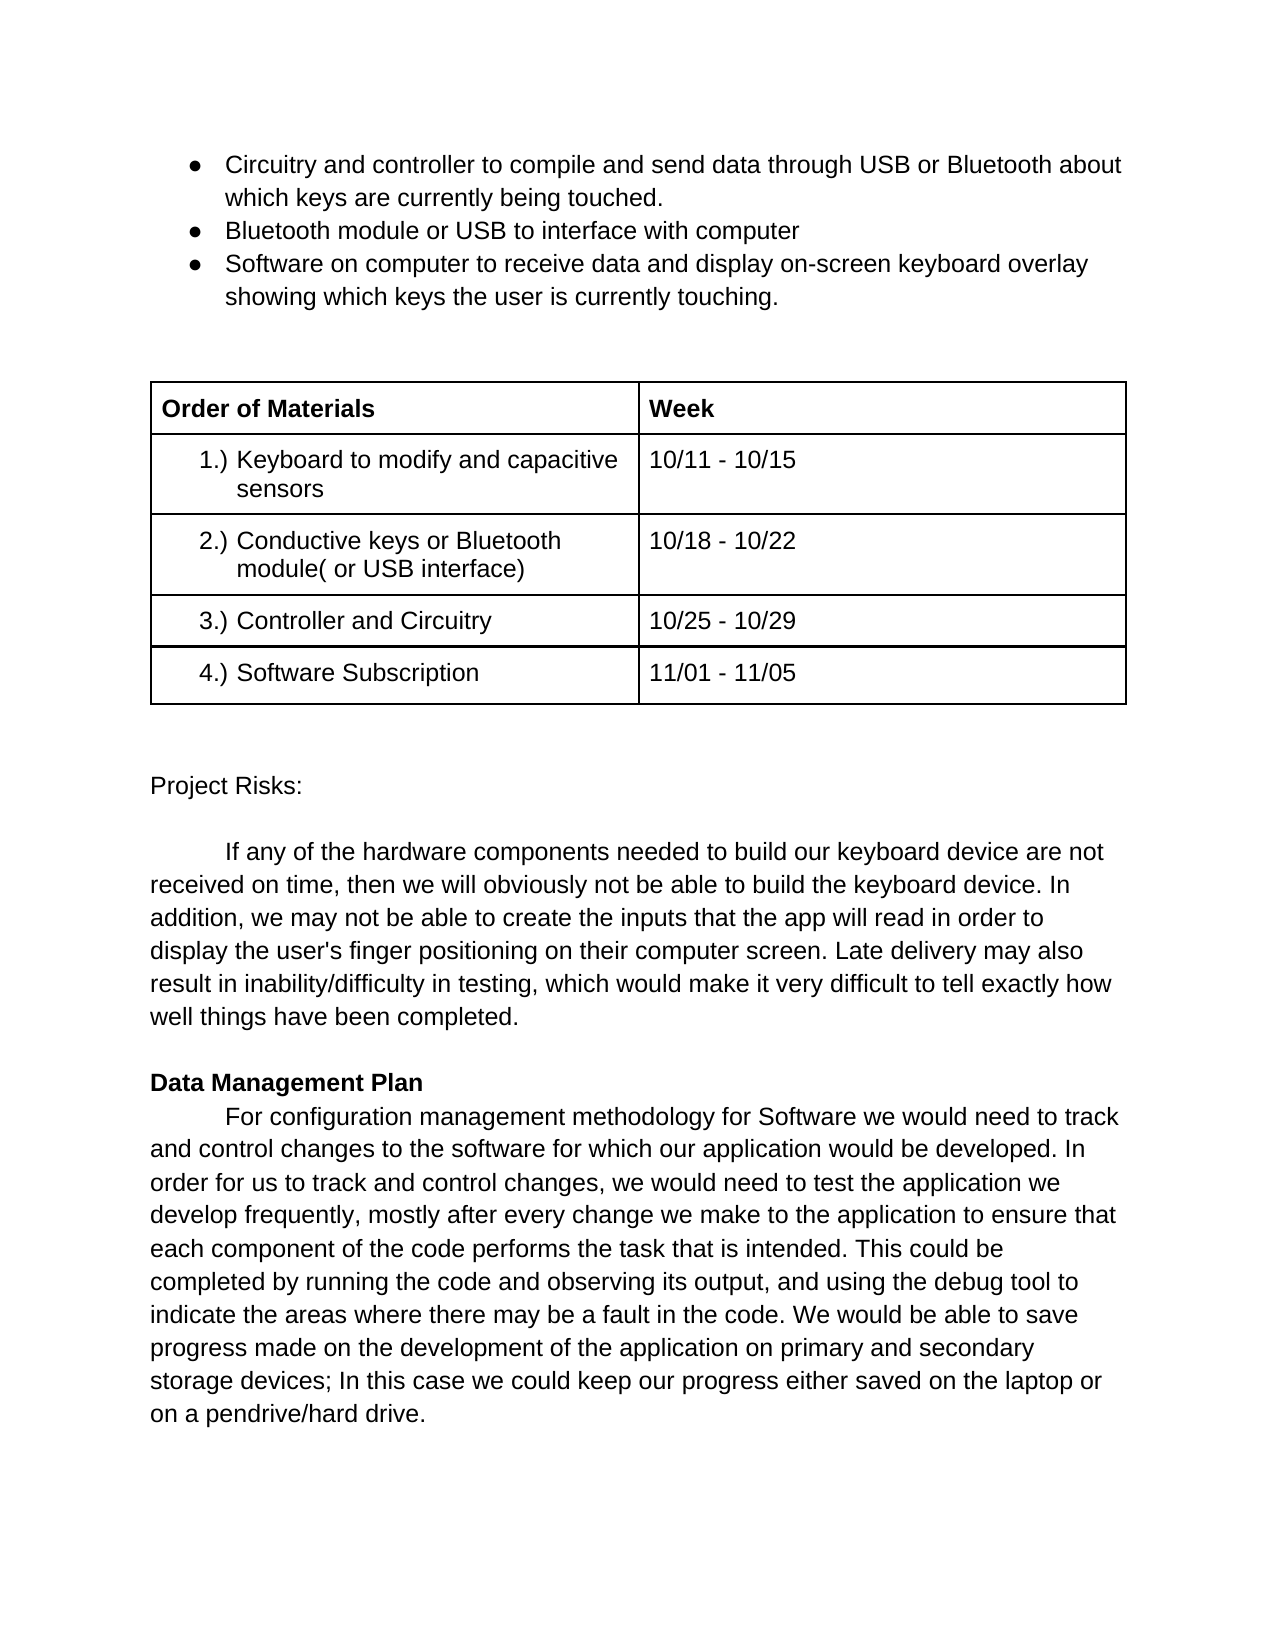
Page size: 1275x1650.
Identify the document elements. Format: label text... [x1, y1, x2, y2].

list Software on computer to receive data and display on-screen keyboard overlay showing which keys the user is currently touching. [187, 249, 1125, 311]
table_cell Software Subscription [152, 648, 638, 703]
text For configuration management methodology for Software we would need to track and control changes to the software for which our application would be developed. In order for us to track and control changes, we would need to test the application we develop frequently, mostly after every change we make to the application to ensure that each component of the code performs the task that is intended. This could be completed by running the code and observing its output, and using the debug tool to indicate the areas where there may be a fault in the code. We would be able to save progress made on the development of the application on primary and secondary storage devices; In this case we could keep our progress either saved on the laptop or on a pendrive/hard drive. [150, 1101, 1125, 1427]
table_cell Conductive keys or Bluetooth module( or USB interface) [152, 515, 638, 594]
table_cell Keyboard to modify and capacitive sensors [152, 435, 638, 513]
table_cell 11/01 - 11/05 [640, 648, 1125, 703]
table_cell 10/18 - 10/22 [640, 515, 1125, 594]
text Data Management Plan [150, 1068, 1125, 1097]
list Circuitry and controller to compile and send data through USB or Bluetooth about which keys are currently being touched. [187, 150, 1125, 212]
table_cell Controller and Circuitry [152, 596, 638, 645]
text If any of the hardware components needed to build our keyboard device are not received on time, then we will obviously not be able to build the keyboard device. In addition, we may not be able to create the inputs that the app will read in order to display the user's finger positioning on their computer screen. Late delivery may also result in inability/difficulty in testing, which would make it very difficult to tell exactly how well things have been completed. [150, 837, 1125, 1031]
table_header Week [640, 383, 1125, 433]
text Project Risks: [150, 771, 1125, 800]
list Bluetooth module or USB to interface with computer [187, 216, 1125, 245]
table_header Order of Materials [152, 383, 638, 433]
table_cell 10/11 - 10/15 [640, 435, 1125, 513]
table_cell 10/25 - 10/29 [640, 596, 1125, 645]
